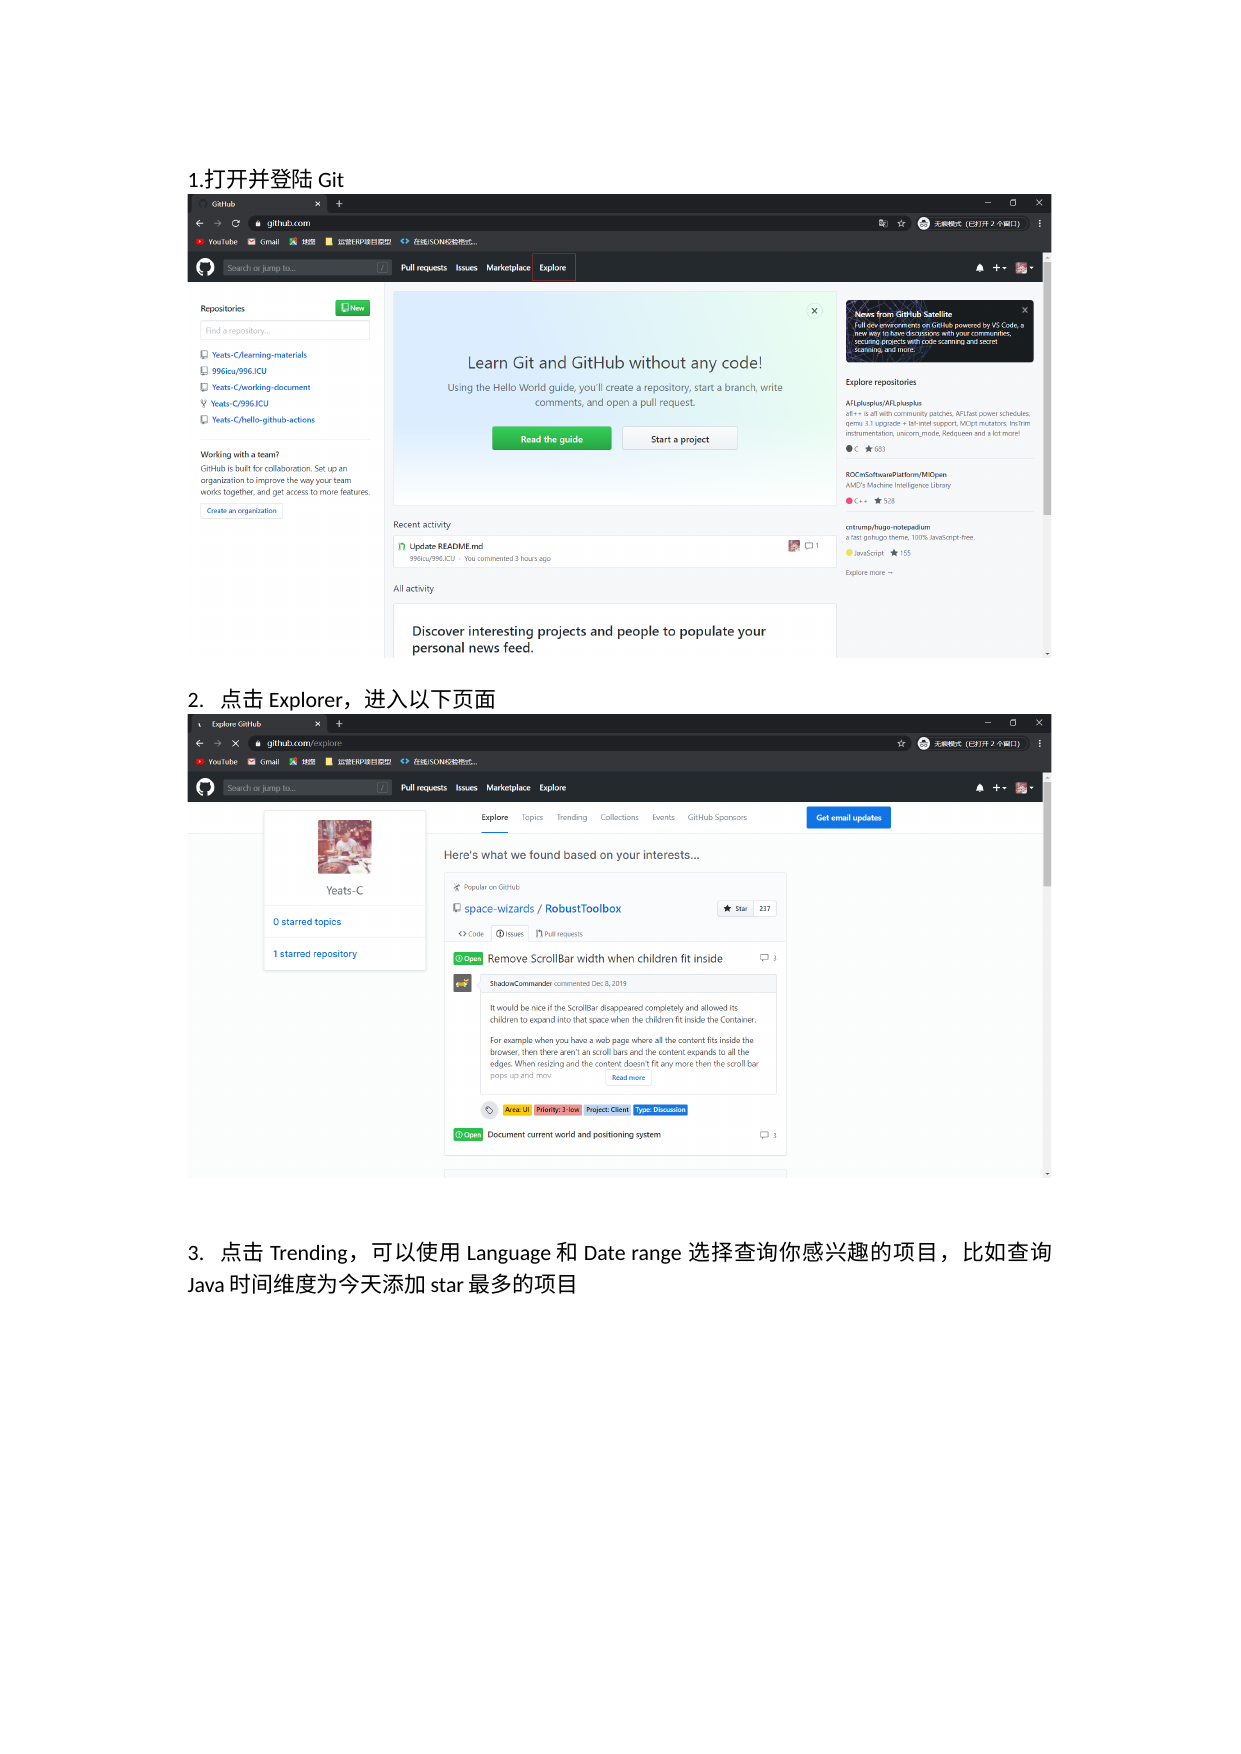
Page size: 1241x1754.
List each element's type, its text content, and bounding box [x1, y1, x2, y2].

list 点击Trending，可以使用Language和Date range 选择查询你感兴趣的项目，比如查询Java时间维度为今天添加star最多的项目 [187, 1234, 1053, 1299]
picture [187, 714, 1052, 1178]
text 1.打开并登陆Git [187, 162, 1053, 194]
list 点击 Explorer，进入以下页面 [187, 682, 1053, 714]
picture [187, 194, 1052, 658]
